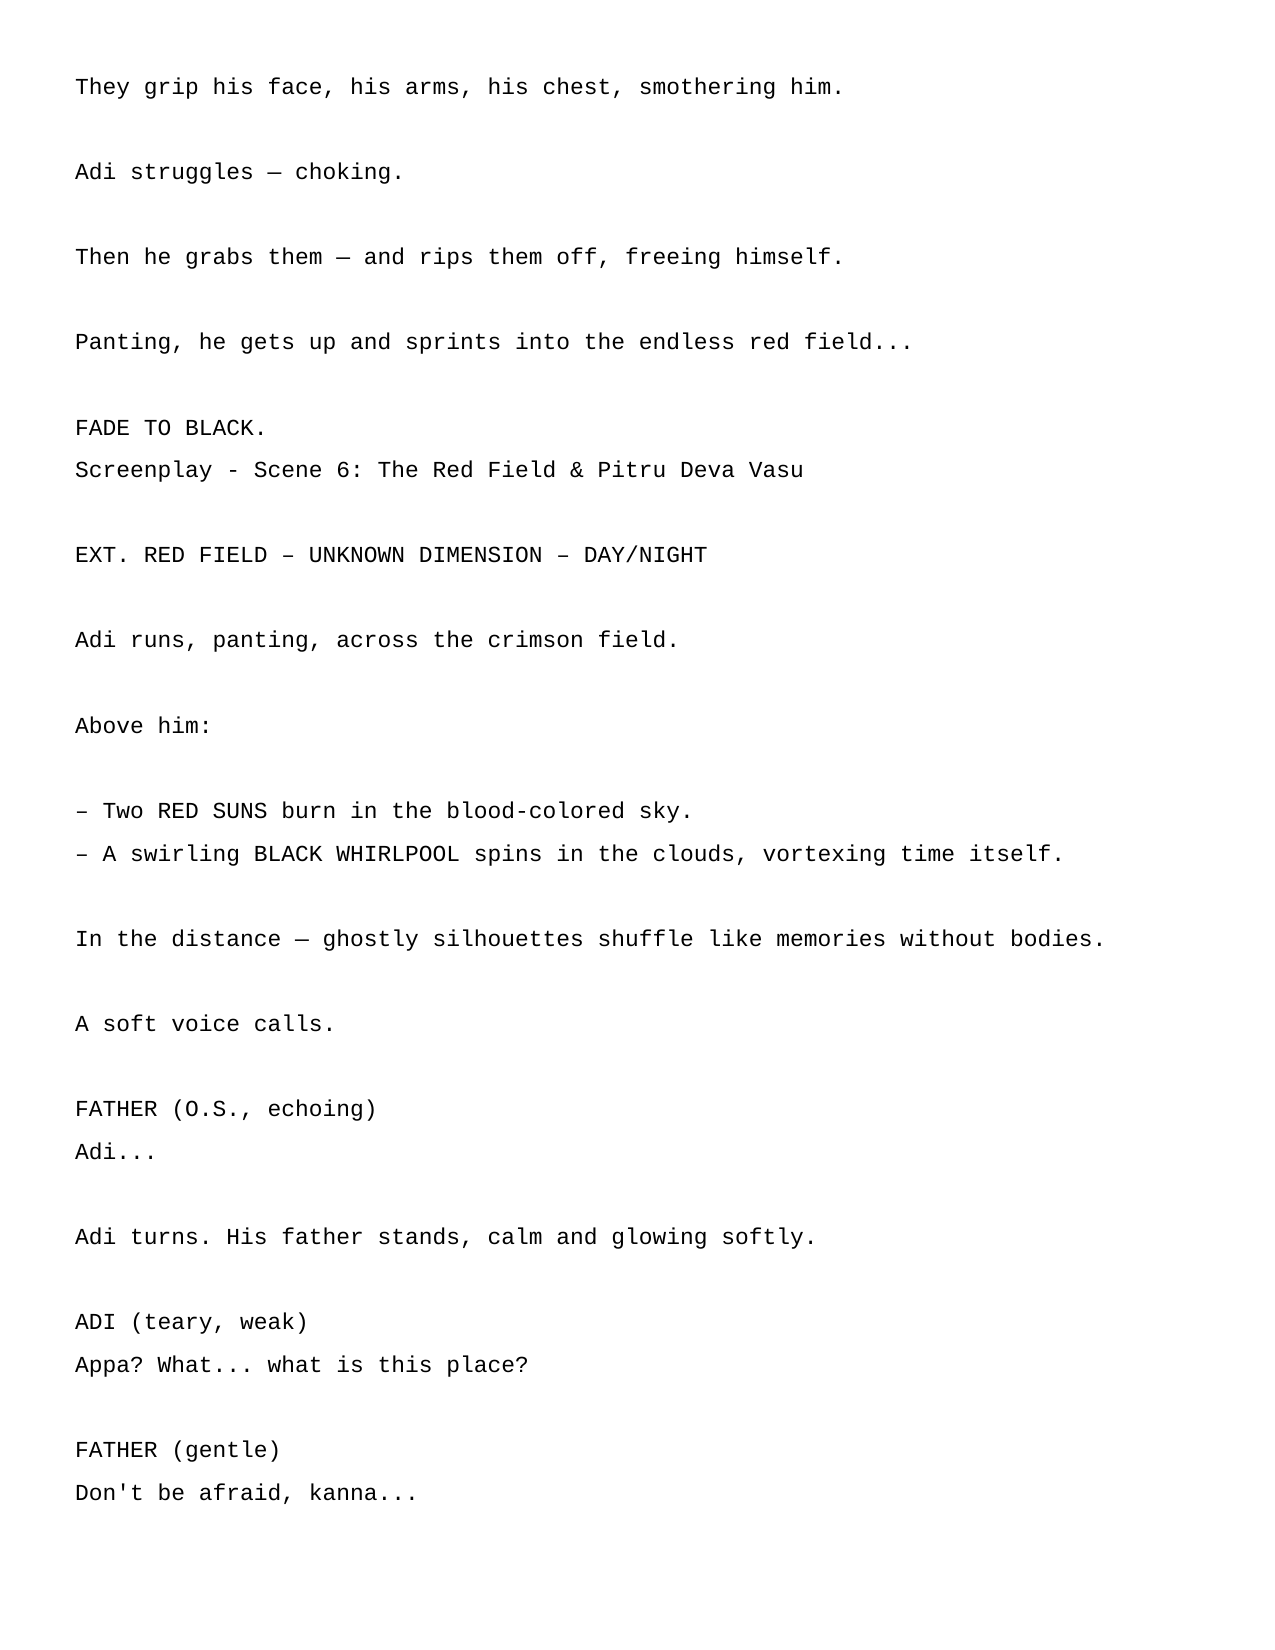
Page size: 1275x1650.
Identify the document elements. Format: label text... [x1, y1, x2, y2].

text Appa? What... what is this place? [75, 1353, 1200, 1379]
text – Two RED SUNS burn in the blood-colored sky. [75, 799, 1200, 825]
text FADE TO BLACK. [75, 416, 1200, 442]
text Don't be afraid, kanna... [75, 1481, 1200, 1507]
text Adi turns. His father stands, calm and glowing softly. [75, 1225, 1200, 1251]
text They grip his face, his arms, his chest, smothering him. [75, 75, 1200, 101]
text Screenplay - Scene 6: The Red Field & Pitru Deva Vasu [75, 458, 1200, 484]
text Then he grabs them — and rips them off, freeing himself. [75, 245, 1200, 271]
text Panting, he gets up and sprints into the endless red field... [75, 331, 1200, 357]
text Adi runs, panting, across the crimson field. [75, 629, 1200, 655]
text Above him: [75, 714, 1200, 740]
text In the distance — ghostly silhouettes shuffle like memories without bodies. [75, 927, 1200, 953]
text EXT. RED FIELD – UNKNOWN DIMENSION – DAY/NIGHT [75, 544, 1200, 569]
text ADI (teary, weak) [75, 1311, 1200, 1336]
text Adi struggles — choking. [75, 160, 1200, 186]
text – A swirling BLACK WHIRLPOOL spins in the clouds, vortexing time itself. [75, 842, 1200, 868]
text A soft voice calls. [75, 1012, 1200, 1038]
text FATHER (O.S., echoing) [75, 1097, 1200, 1123]
text FATHER (gentle) [75, 1438, 1200, 1464]
text Adi... [75, 1140, 1200, 1166]
